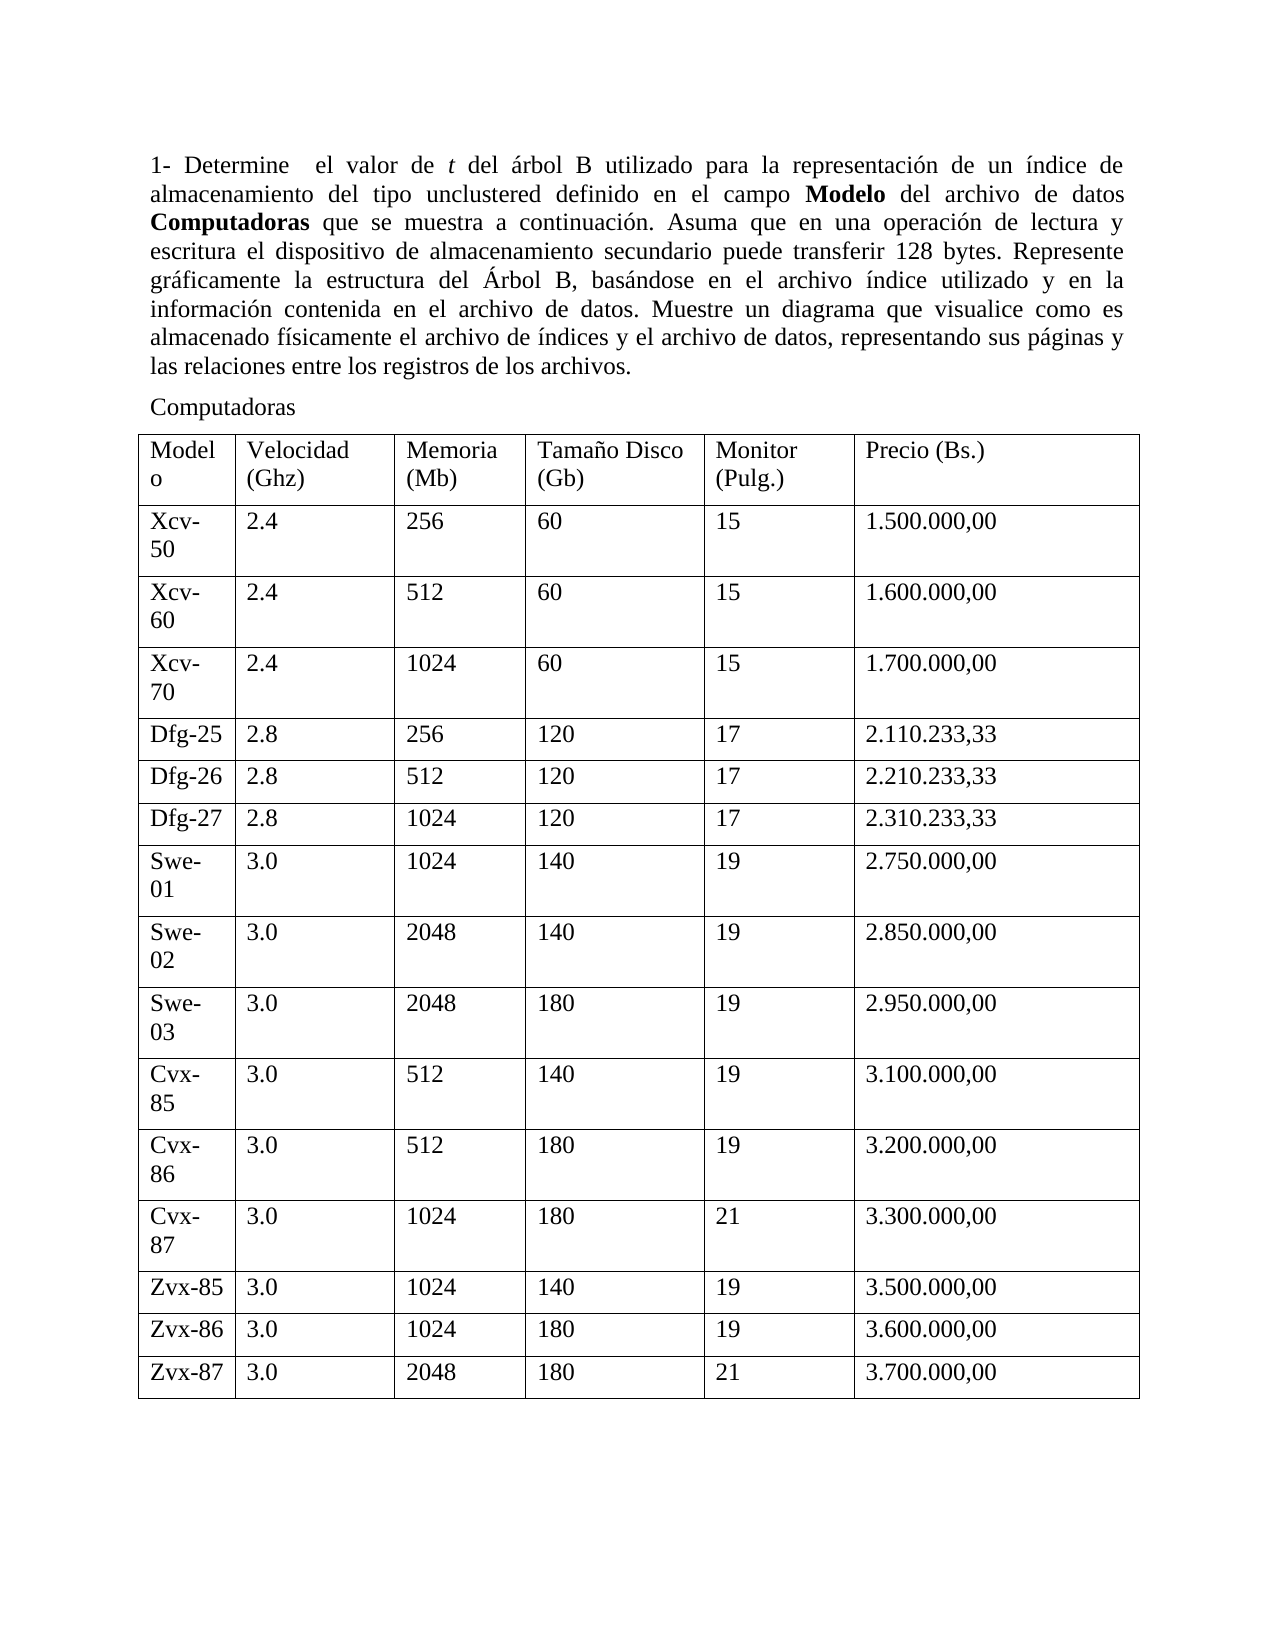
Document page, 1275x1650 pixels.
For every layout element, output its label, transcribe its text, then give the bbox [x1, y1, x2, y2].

table_cell 3.0 [236, 1130, 394, 1200]
table_cell 2.8 [236, 761, 394, 802]
table_cell 1.600.000,00 [855, 577, 1139, 647]
table_cell Dfg-26 [139, 761, 235, 802]
table_cell 3.0 [236, 1272, 394, 1313]
table_cell 140 [526, 917, 704, 987]
table_cell 60 [526, 506, 704, 576]
table_cell 3.0 [236, 846, 394, 916]
table_cell Xcv-70 [139, 648, 235, 718]
table_cell 2.8 [236, 804, 394, 845]
table_cell 512 [395, 1059, 525, 1129]
table_cell 19 [705, 1314, 854, 1356]
table_header Tamaño Disco (Gb) [526, 435, 704, 505]
table_cell 2.4 [236, 577, 394, 647]
table_cell 256 [395, 506, 525, 576]
table_cell 2048 [395, 988, 525, 1058]
table_cell 3.0 [236, 917, 394, 987]
table_cell 17 [705, 719, 854, 760]
table_cell 2.750.000,00 [855, 846, 1139, 916]
table_cell 2048 [395, 1357, 525, 1398]
table_cell 512 [395, 761, 525, 802]
table_header Velocidad (Ghz) [236, 435, 394, 505]
table_cell 1024 [395, 1272, 525, 1313]
table_cell 1.700.000,00 [855, 648, 1139, 718]
table_cell 140 [526, 1059, 704, 1129]
table_cell Dfg-25 [139, 719, 235, 760]
table_cell Dfg-27 [139, 804, 235, 845]
table_cell Zvx-85 [139, 1272, 235, 1313]
table_cell Cvx-87 [139, 1201, 235, 1271]
table_cell 3.0 [236, 1357, 394, 1398]
table_cell 2.4 [236, 648, 394, 718]
table_cell 3.0 [236, 1201, 394, 1271]
table_cell 21 [705, 1357, 854, 1398]
table_cell Zvx-87 [139, 1357, 235, 1398]
table_cell 1024 [395, 1201, 525, 1271]
table_cell 120 [526, 804, 704, 845]
table_cell 15 [705, 577, 854, 647]
table_cell 1024 [395, 846, 525, 916]
table_cell 19 [705, 1272, 854, 1313]
table_cell 3.300.000,00 [855, 1201, 1139, 1271]
text 1- Determine el valor de t del árbol B utilizado para la representación de un índice de almacenamiento del tipo unclustered definido en el campo Modelo del archivo de datos Computadoras que se muestra a continuación. Asuma que en una operación de lectura y escritura el dispositivo de almacenamiento secundario puede transferir 128 bytes. Represente gráficamente la estructura del Árbol B, basándose en el archivo índice utilizado y en la información contenida en el archivo de datos. Muestre un diagrama que visualice como es almacenado físicamente el archivo de índices y el archivo de datos, representando sus páginas y las relaciones entre los registros de los archivos. [150, 150, 1125, 380]
table_cell 60 [526, 577, 704, 647]
table_cell 3.600.000,00 [855, 1314, 1139, 1356]
table_cell Cvx-85 [139, 1059, 235, 1129]
table_cell 180 [526, 1201, 704, 1271]
table_cell 1024 [395, 1314, 525, 1356]
table_cell 2.310.233,33 [855, 804, 1139, 845]
table_cell 15 [705, 648, 854, 718]
table_cell 17 [705, 804, 854, 845]
table_cell Zvx-86 [139, 1314, 235, 1356]
table_cell 3.0 [236, 988, 394, 1058]
table_cell 2.4 [236, 506, 394, 576]
table_cell Swe-02 [139, 917, 235, 987]
table_cell Swe-03 [139, 988, 235, 1058]
text Computadoras [150, 392, 1125, 421]
table_cell 3.200.000,00 [855, 1130, 1139, 1200]
table_cell 1.500.000,00 [855, 506, 1139, 576]
table_cell Xcv-60 [139, 577, 235, 647]
table_cell 19 [705, 1130, 854, 1200]
table_cell 2.950.000,00 [855, 988, 1139, 1058]
table_cell 2048 [395, 917, 525, 987]
table_header Monitor (Pulg.) [705, 435, 854, 505]
table_cell 21 [705, 1201, 854, 1271]
table_cell 120 [526, 719, 704, 760]
table_header Memoria (Mb) [395, 435, 525, 505]
table_cell 19 [705, 1059, 854, 1129]
table_cell 3.700.000,00 [855, 1357, 1139, 1398]
table_cell 17 [705, 761, 854, 802]
table_cell 3.500.000,00 [855, 1272, 1139, 1313]
table_cell 120 [526, 761, 704, 802]
table_cell 2.850.000,00 [855, 917, 1139, 987]
table_cell 1024 [395, 804, 525, 845]
table_cell 512 [395, 1130, 525, 1200]
table_cell 180 [526, 1314, 704, 1356]
table_cell 19 [705, 846, 854, 916]
table_cell 60 [526, 648, 704, 718]
table_cell 19 [705, 988, 854, 1058]
table_cell 2.8 [236, 719, 394, 760]
table_cell 2.210.233,33 [855, 761, 1139, 802]
table_cell 180 [526, 1130, 704, 1200]
table_header Precio (Bs.) [855, 435, 1139, 505]
table_cell 140 [526, 846, 704, 916]
table_cell 140 [526, 1272, 704, 1313]
table_cell Swe-01 [139, 846, 235, 916]
table_cell 180 [526, 1357, 704, 1398]
table_cell 15 [705, 506, 854, 576]
table_cell 3.0 [236, 1059, 394, 1129]
table_cell 1024 [395, 648, 525, 718]
table_header Modelo [139, 435, 235, 505]
table_cell Cvx-86 [139, 1130, 235, 1200]
table_cell 256 [395, 719, 525, 760]
table_cell 512 [395, 577, 525, 647]
table_cell 3.100.000,00 [855, 1059, 1139, 1129]
table_cell 2.110.233,33 [855, 719, 1139, 760]
table_cell Xcv-50 [139, 506, 235, 576]
table_cell 180 [526, 988, 704, 1058]
table_cell 3.0 [236, 1314, 394, 1356]
table_cell 19 [705, 917, 854, 987]
